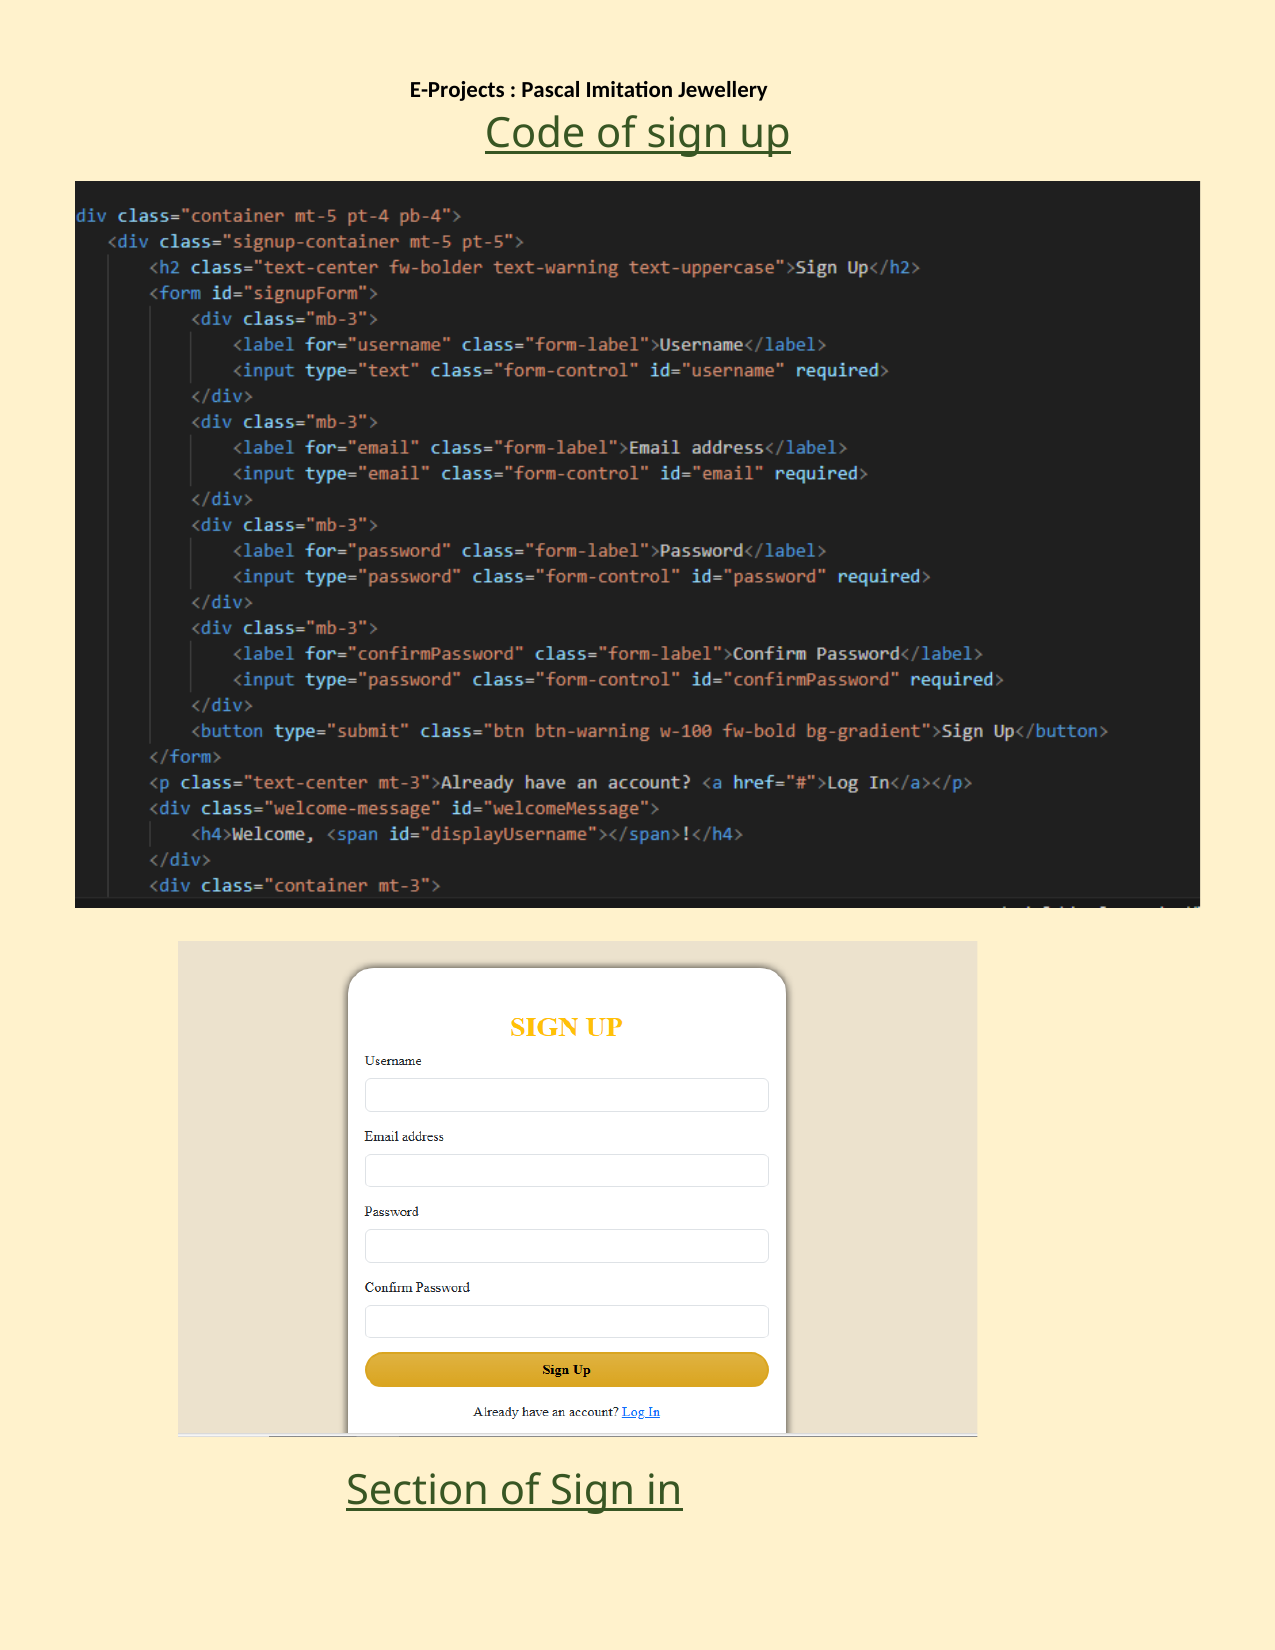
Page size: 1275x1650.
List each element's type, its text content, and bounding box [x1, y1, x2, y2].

picture [178, 941, 978, 1437]
picture [75, 181, 1200, 908]
text Code of sign up [75, 103, 1200, 160]
